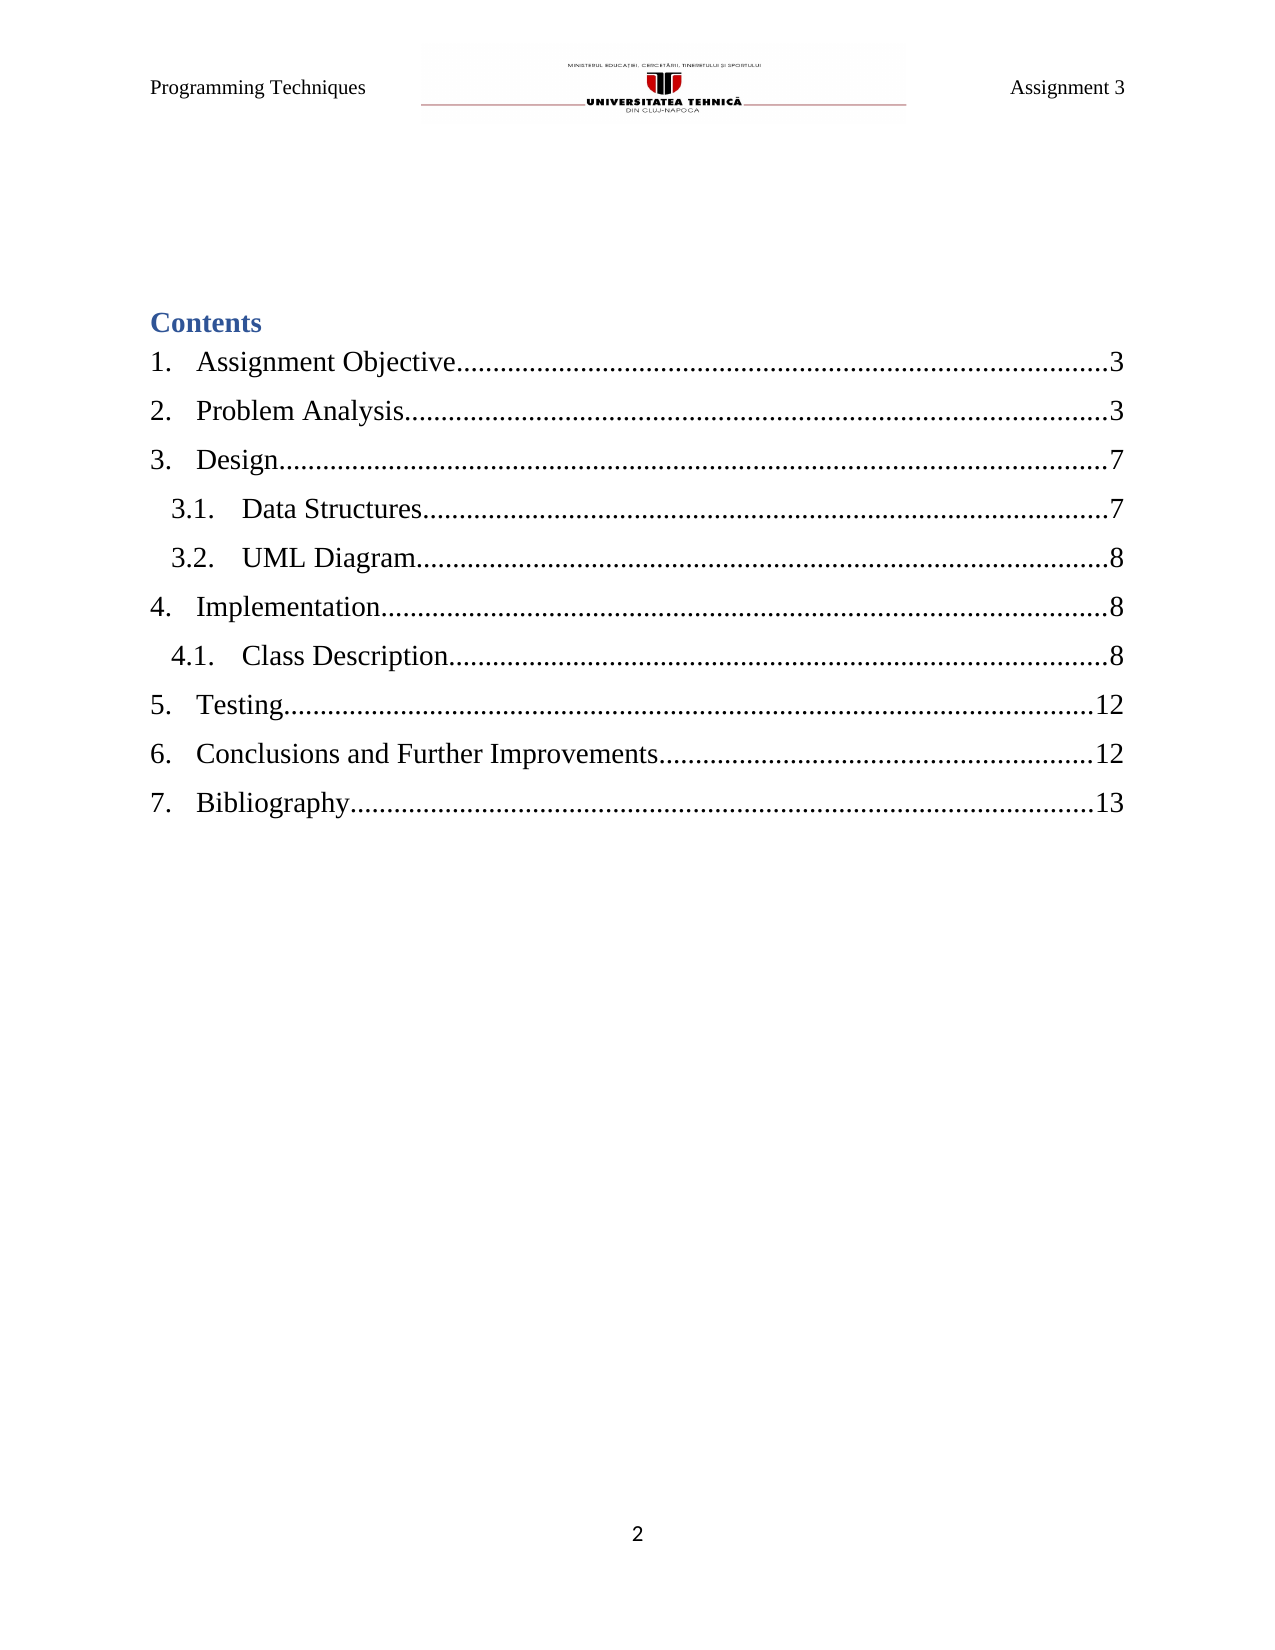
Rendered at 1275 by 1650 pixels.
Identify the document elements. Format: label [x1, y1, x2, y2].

picture [421, 43, 907, 124]
